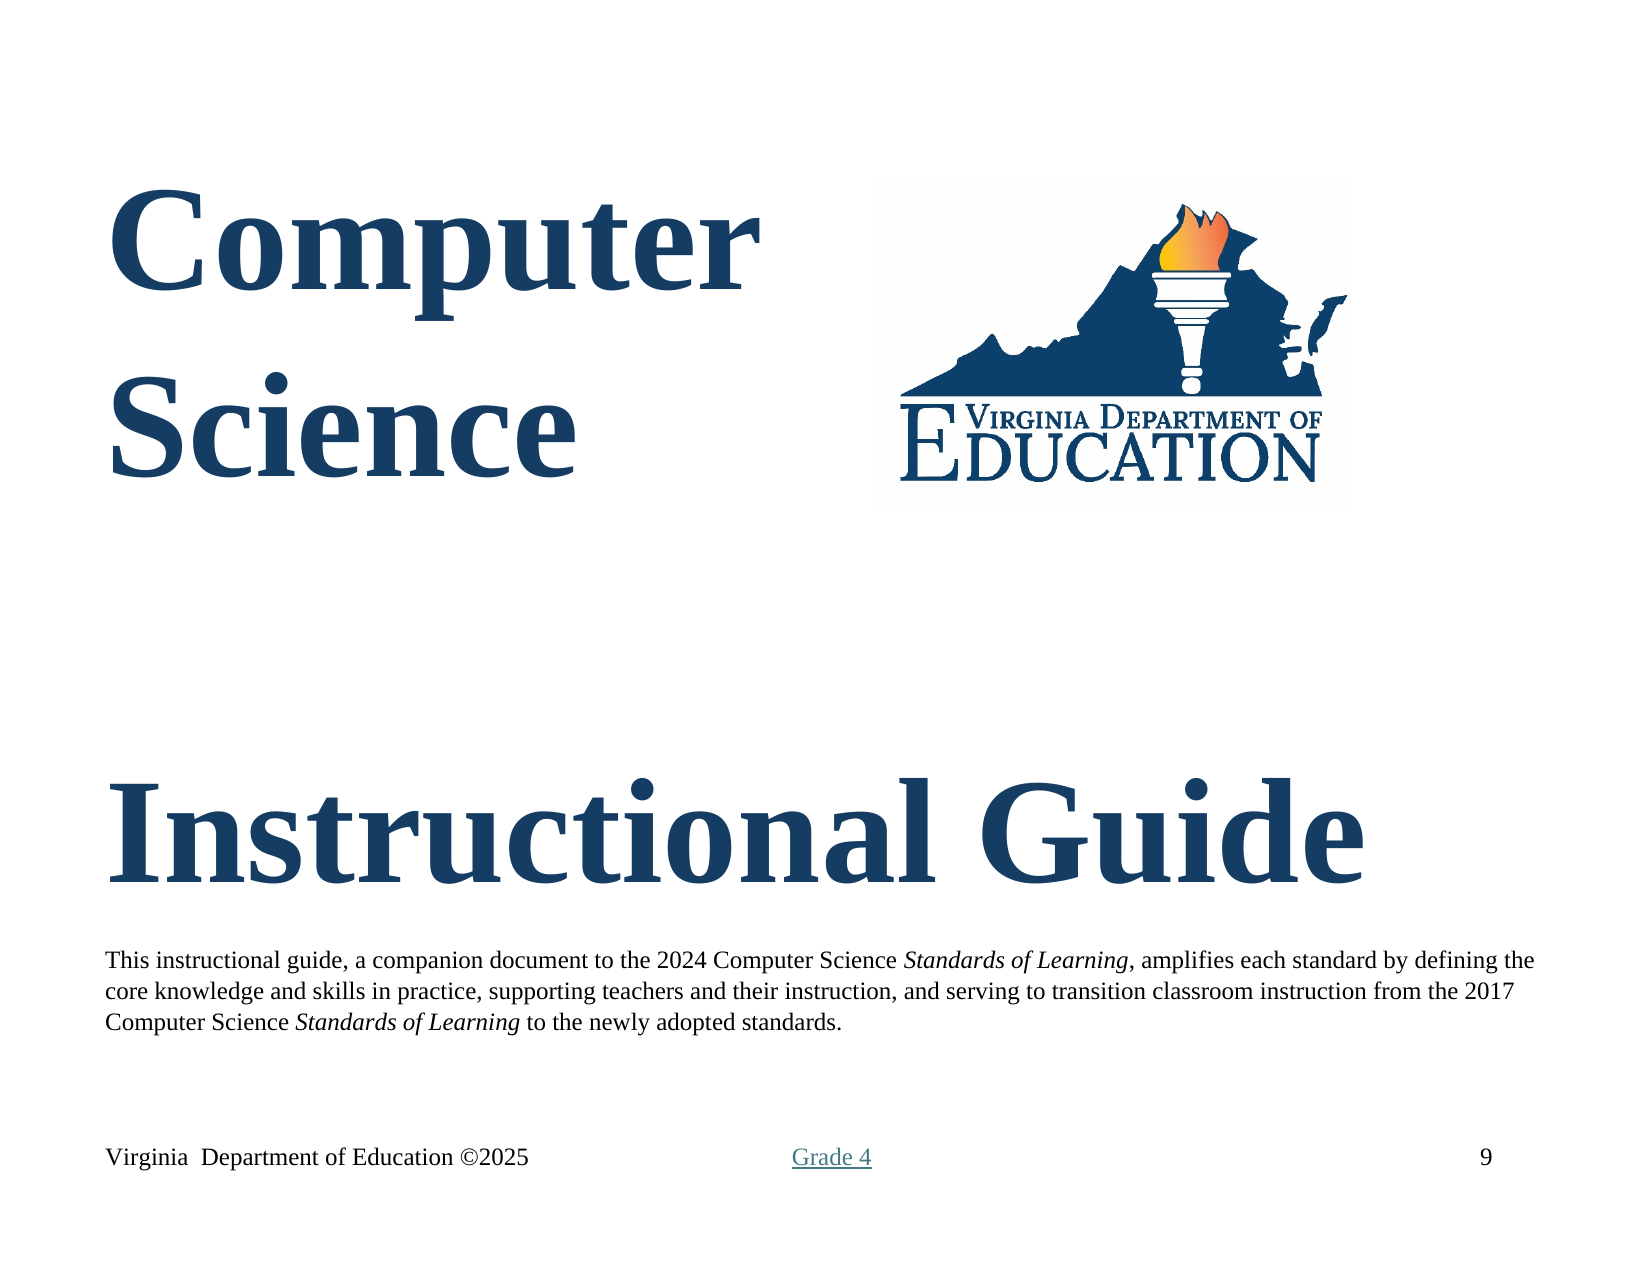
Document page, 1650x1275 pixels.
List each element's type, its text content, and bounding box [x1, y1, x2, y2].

text Instructional Guide [105, 742, 1545, 914]
text This instructional guide, a companion document to the 2024 Computer Science Standards of Learning, amplifies each standard by defining the core knowledge and skills in practice, supporting teachers and their instruction, and serving to transition classroom instruction from the 2017 Computer Science Standards of Learning to the newly adopted standards. [105, 945, 1545, 1036]
picture [870, 182, 1352, 512]
